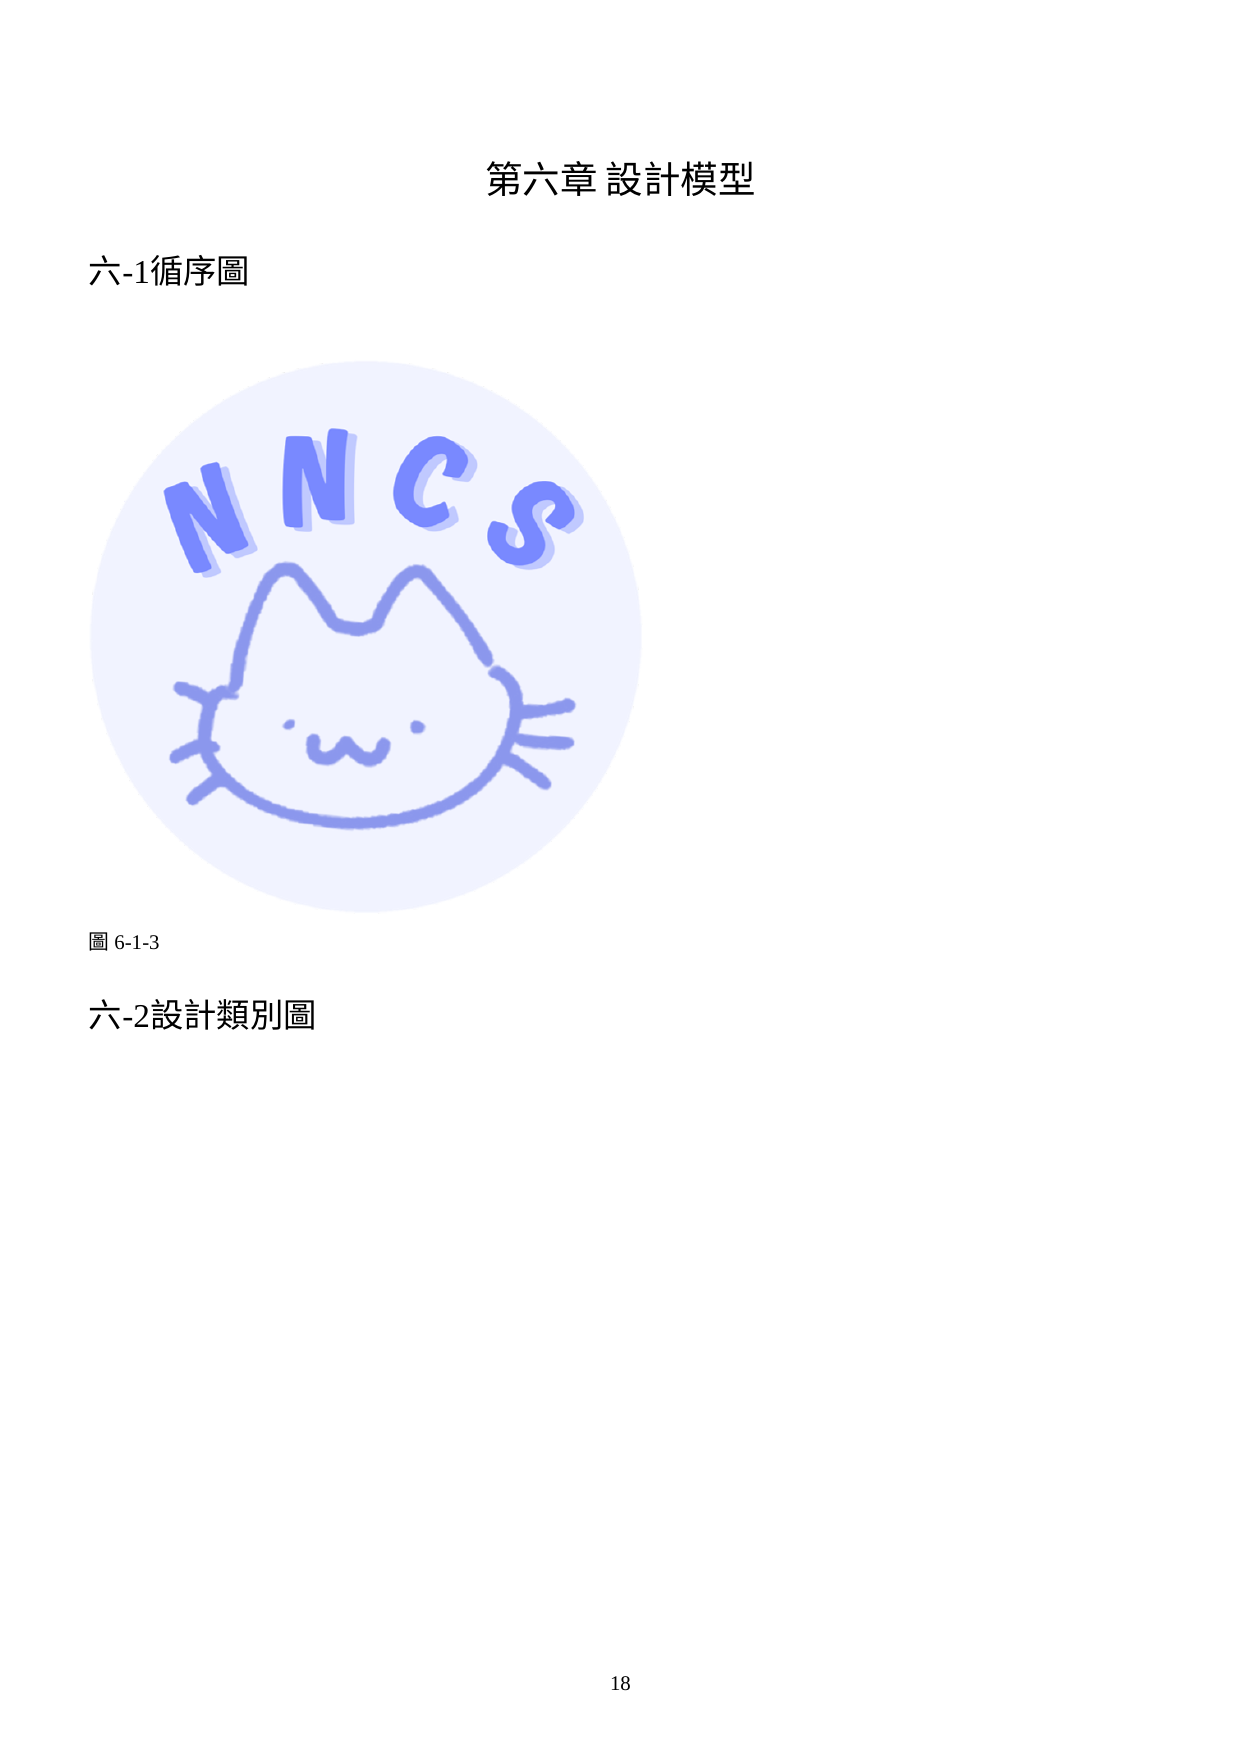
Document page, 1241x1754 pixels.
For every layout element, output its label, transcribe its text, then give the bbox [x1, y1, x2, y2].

subtitle 循序圖 [89, 231, 1152, 306]
subtitle 設計模型 [89, 139, 1152, 214]
subtitle 設計類別圖 [89, 976, 1152, 1051]
picture [88, 359, 643, 914]
